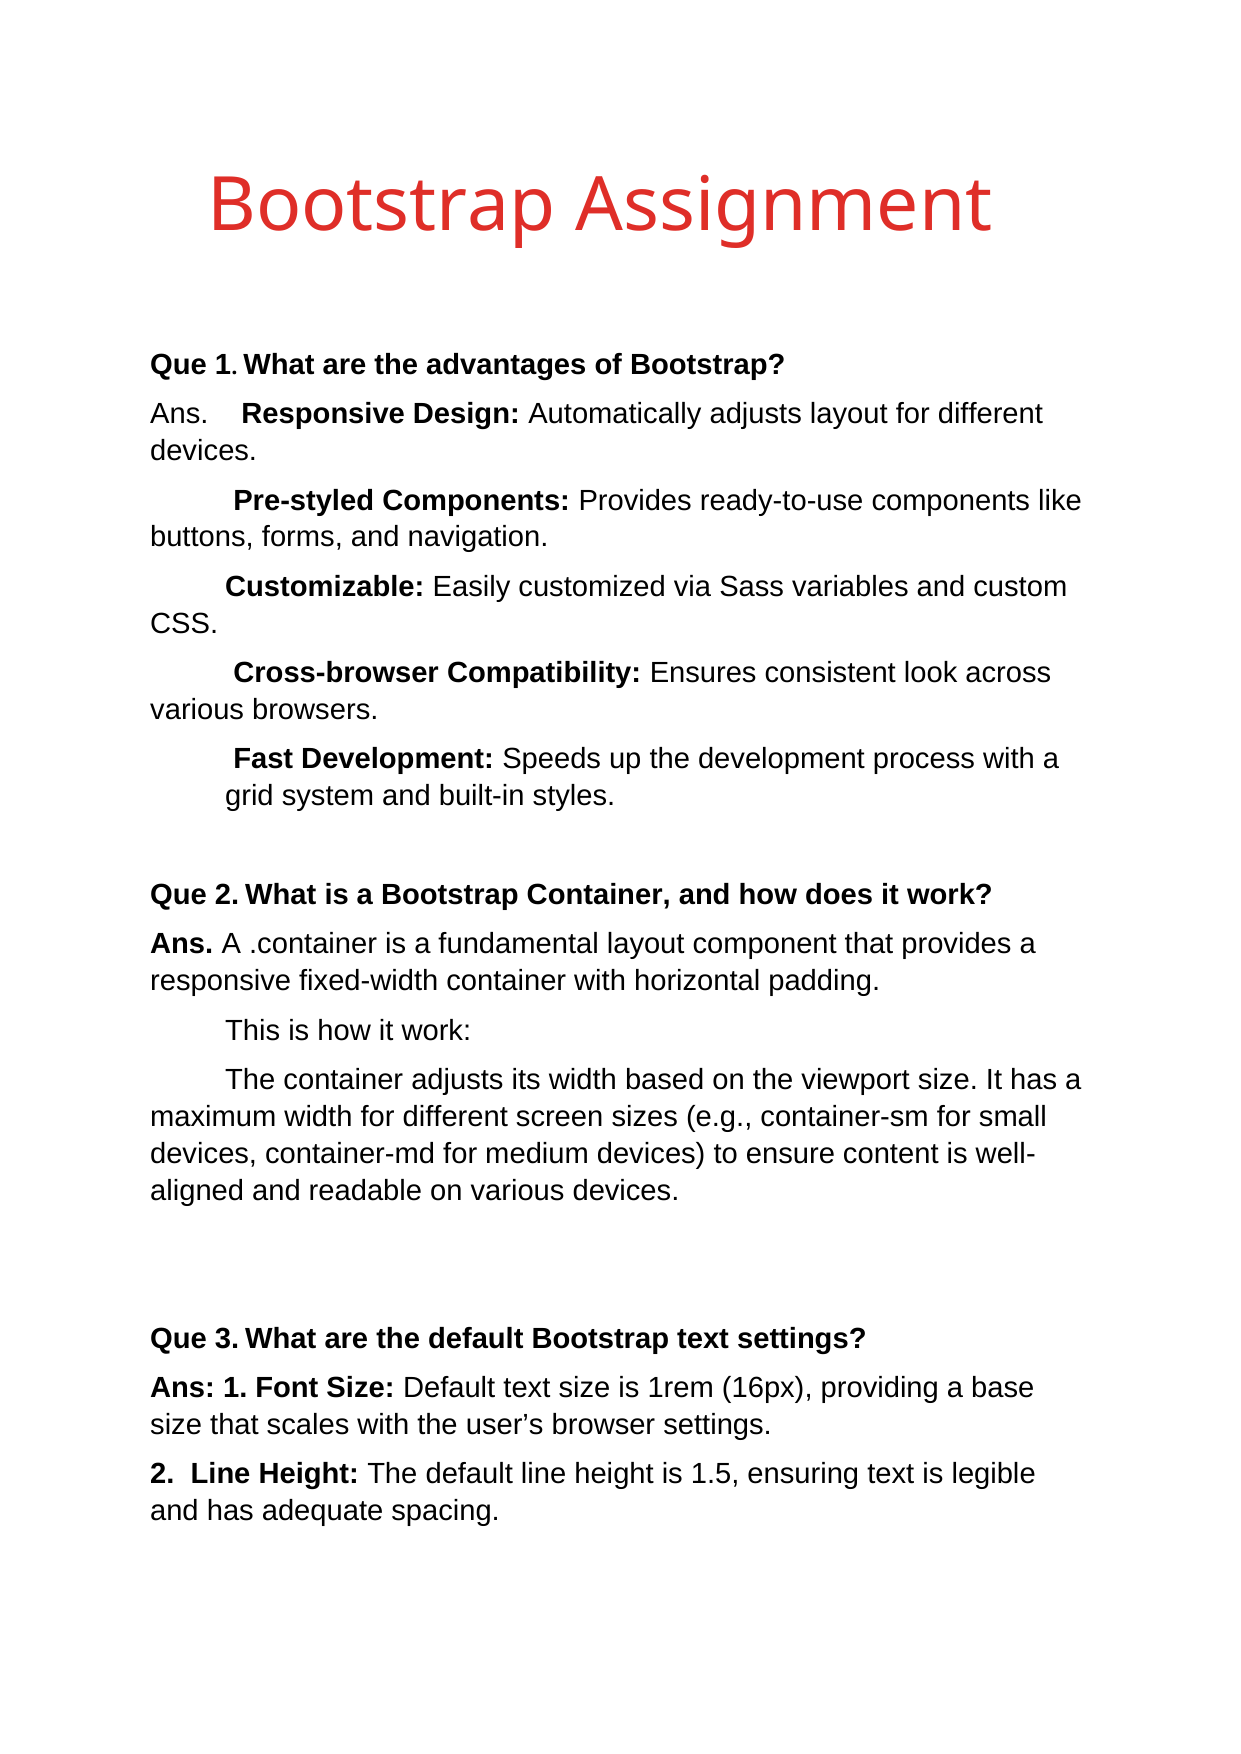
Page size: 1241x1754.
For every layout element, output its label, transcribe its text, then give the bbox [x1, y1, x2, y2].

text 2. Line Height: The default line height is 1.5, ensuring text is legible and has adequate spacing. [150, 1456, 1090, 1527]
text Ans. Responsive Design: Automatically adjusts layout for different devices. [150, 396, 1090, 467]
text Ans: 1. Font Size: Default text size is 1rem (16px), providing a base size that scales with the user’s browser settings. [150, 1370, 1090, 1441]
text This is how it work: [150, 1013, 1090, 1046]
title Bootstrap Assignment [150, 150, 1090, 252]
text Que 1. What are the advantages of Bootstrap? [150, 347, 1090, 381]
text Pre-styled Components: Provides ready-to-use components like buttons, forms, and navigation. [150, 483, 1090, 553]
text Fast Development: Speeds up the development process with a grid system and built-in styles. [225, 741, 1090, 812]
text Que 3. What are the default Bootstrap text settings? [150, 1321, 1090, 1354]
text Customizable: Easily customized via Sass variables and custom CSS. [150, 569, 1090, 639]
text Cross-browser Compatibility: Ensures consistent look across various browsers. [150, 655, 1090, 726]
text Que 2. What is a Bootstrap Container, and how does it work? [150, 877, 1090, 911]
text Ans. A .container is a fundamental layout component that provides a responsive fixed-width container with horizontal padding. [150, 926, 1090, 997]
text The container adjusts its width based on the viewport size. It has a maximum width for different screen sizes (e.g., container-sm for small devices, container-md for medium devices) to ensure content is well-aligned and readable on various devices. [150, 1062, 1090, 1206]
